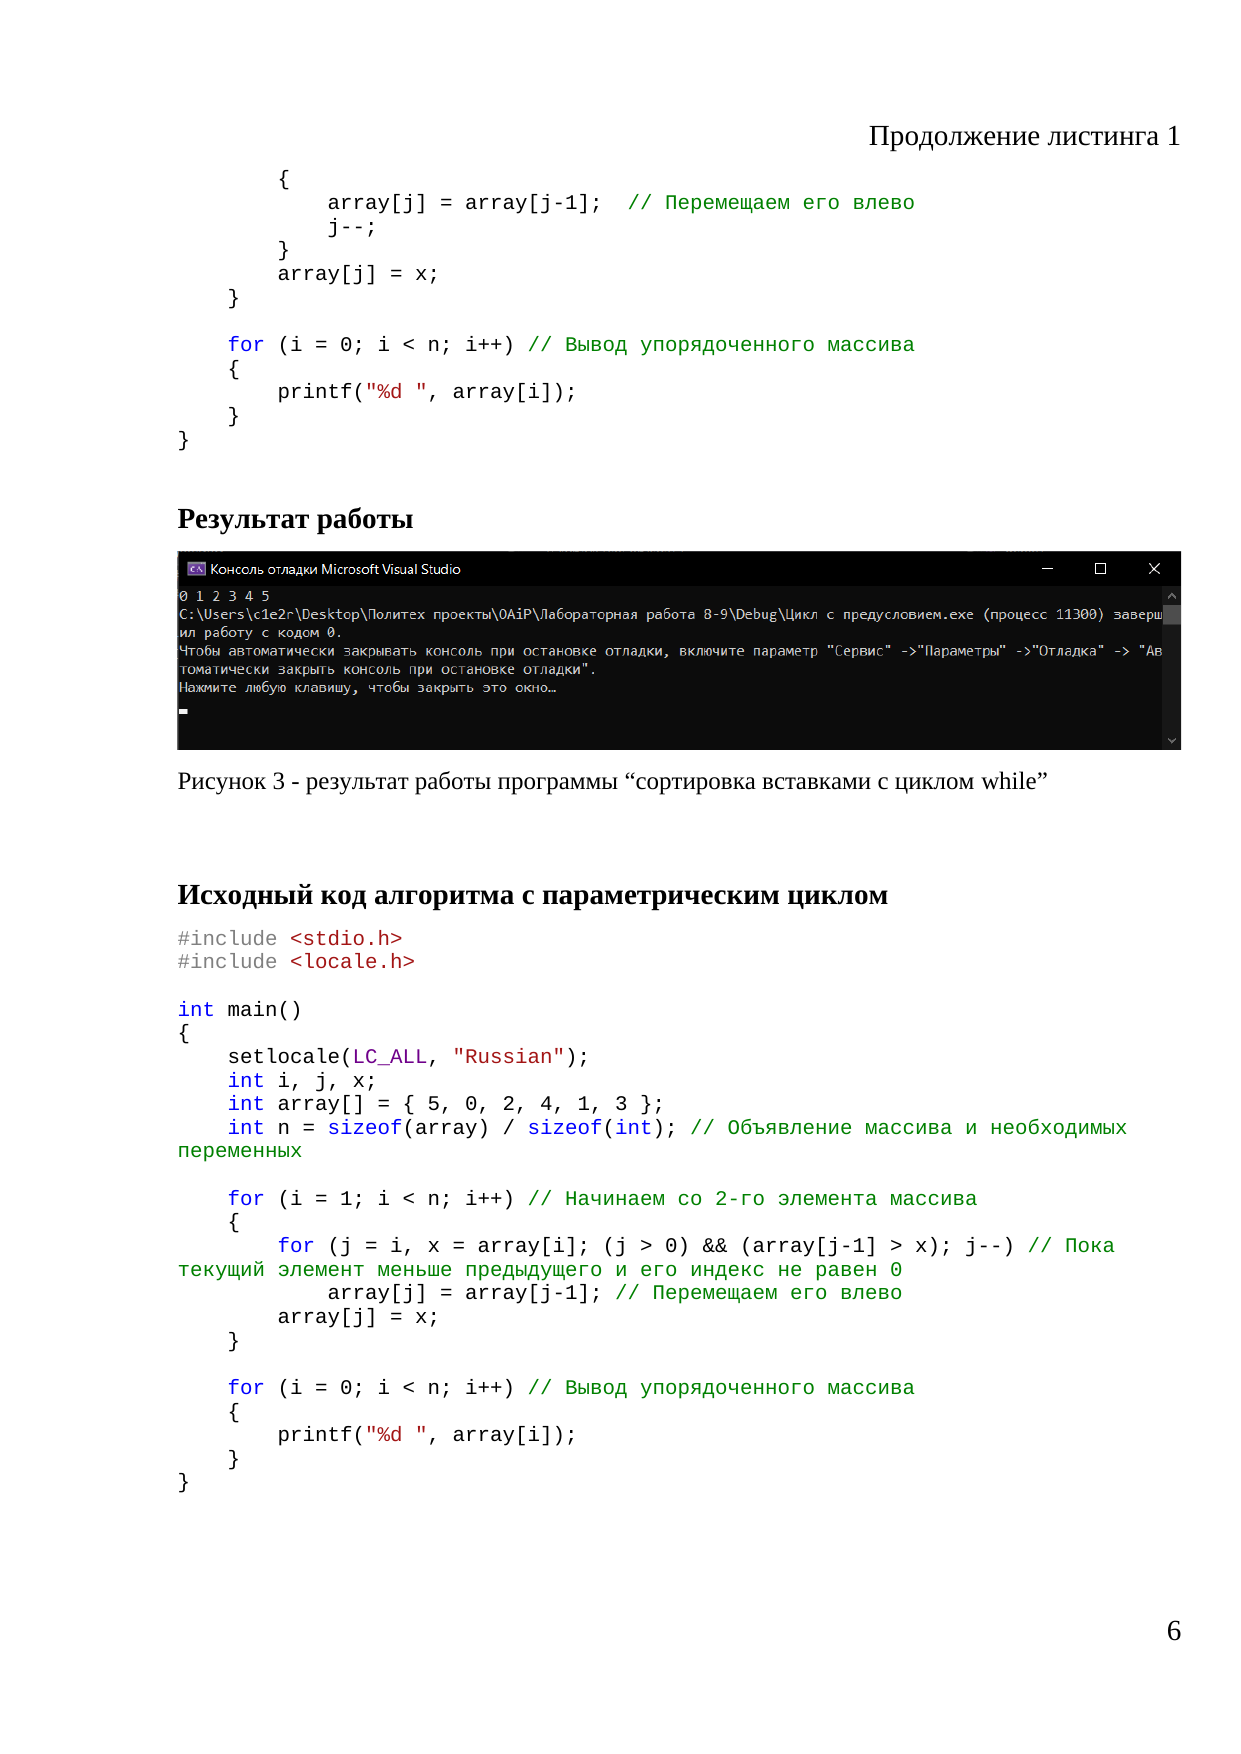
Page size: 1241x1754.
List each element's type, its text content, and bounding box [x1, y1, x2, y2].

text } [177, 1472, 1181, 1495]
text } [177, 239, 1181, 263]
text } [177, 428, 1181, 452]
text Рисунок 3 - результат работы программы “сортировка вставками с циклом while” [177, 766, 1181, 795]
text { [177, 1401, 1181, 1424]
text Продолжение листинга 1 [177, 118, 1181, 152]
text printf("%d ", array[i]); [177, 381, 1181, 405]
text { [177, 358, 1181, 381]
text { [177, 1022, 1181, 1046]
text #include <locale.h> [177, 951, 1181, 975]
text array[j] = array[j-1]; // Перемещаем его влево [177, 192, 1181, 216]
text printf("%d ", array[i]); [177, 1424, 1181, 1448]
text } [177, 1448, 1181, 1472]
text int i, j, x; [177, 1069, 1181, 1093]
text setlocale(LC_ALL, "Russian"); [177, 1046, 1181, 1069]
text #include <stdio.h> [177, 928, 1181, 951]
subtitle Исходный код алгоритма с параметрическим циклом [177, 877, 1181, 911]
text for (i = 0; i < n; i++) // Вывод упорядоченного массива [177, 1377, 1181, 1401]
text } [177, 287, 1181, 310]
text { [177, 168, 1181, 192]
text } [177, 405, 1181, 428]
picture [177, 551, 1182, 750]
text array[j] = array[j-1]; // Перемещаем его влево [177, 1282, 1181, 1306]
text for (i = 0; i < n; i++) // Вывод упорядоченного массива [177, 334, 1181, 358]
text j--; [177, 216, 1181, 239]
text int main() [177, 999, 1181, 1022]
text for (j = i, x = array[i]; (j > 0) && (array[j-1] > x); j--) // Пока текущий элемент меньше предыдущего и его индекс не равен 0 [177, 1235, 1181, 1282]
text for (i = 1; i < n; i++) // Начинаем со 2-го элемента массива [177, 1188, 1181, 1211]
text int array[] = { 5, 0, 2, 4, 1, 3 }; [177, 1093, 1181, 1117]
text array[j] = x; [177, 263, 1181, 287]
text } [177, 1330, 1181, 1353]
text array[j] = x; [177, 1306, 1181, 1330]
subtitle Результат работы [177, 501, 1181, 534]
text int n = sizeof(array) / sizeof(int); // Объявление массива и необходимых переменных [177, 1117, 1181, 1164]
text { [177, 1211, 1181, 1235]
